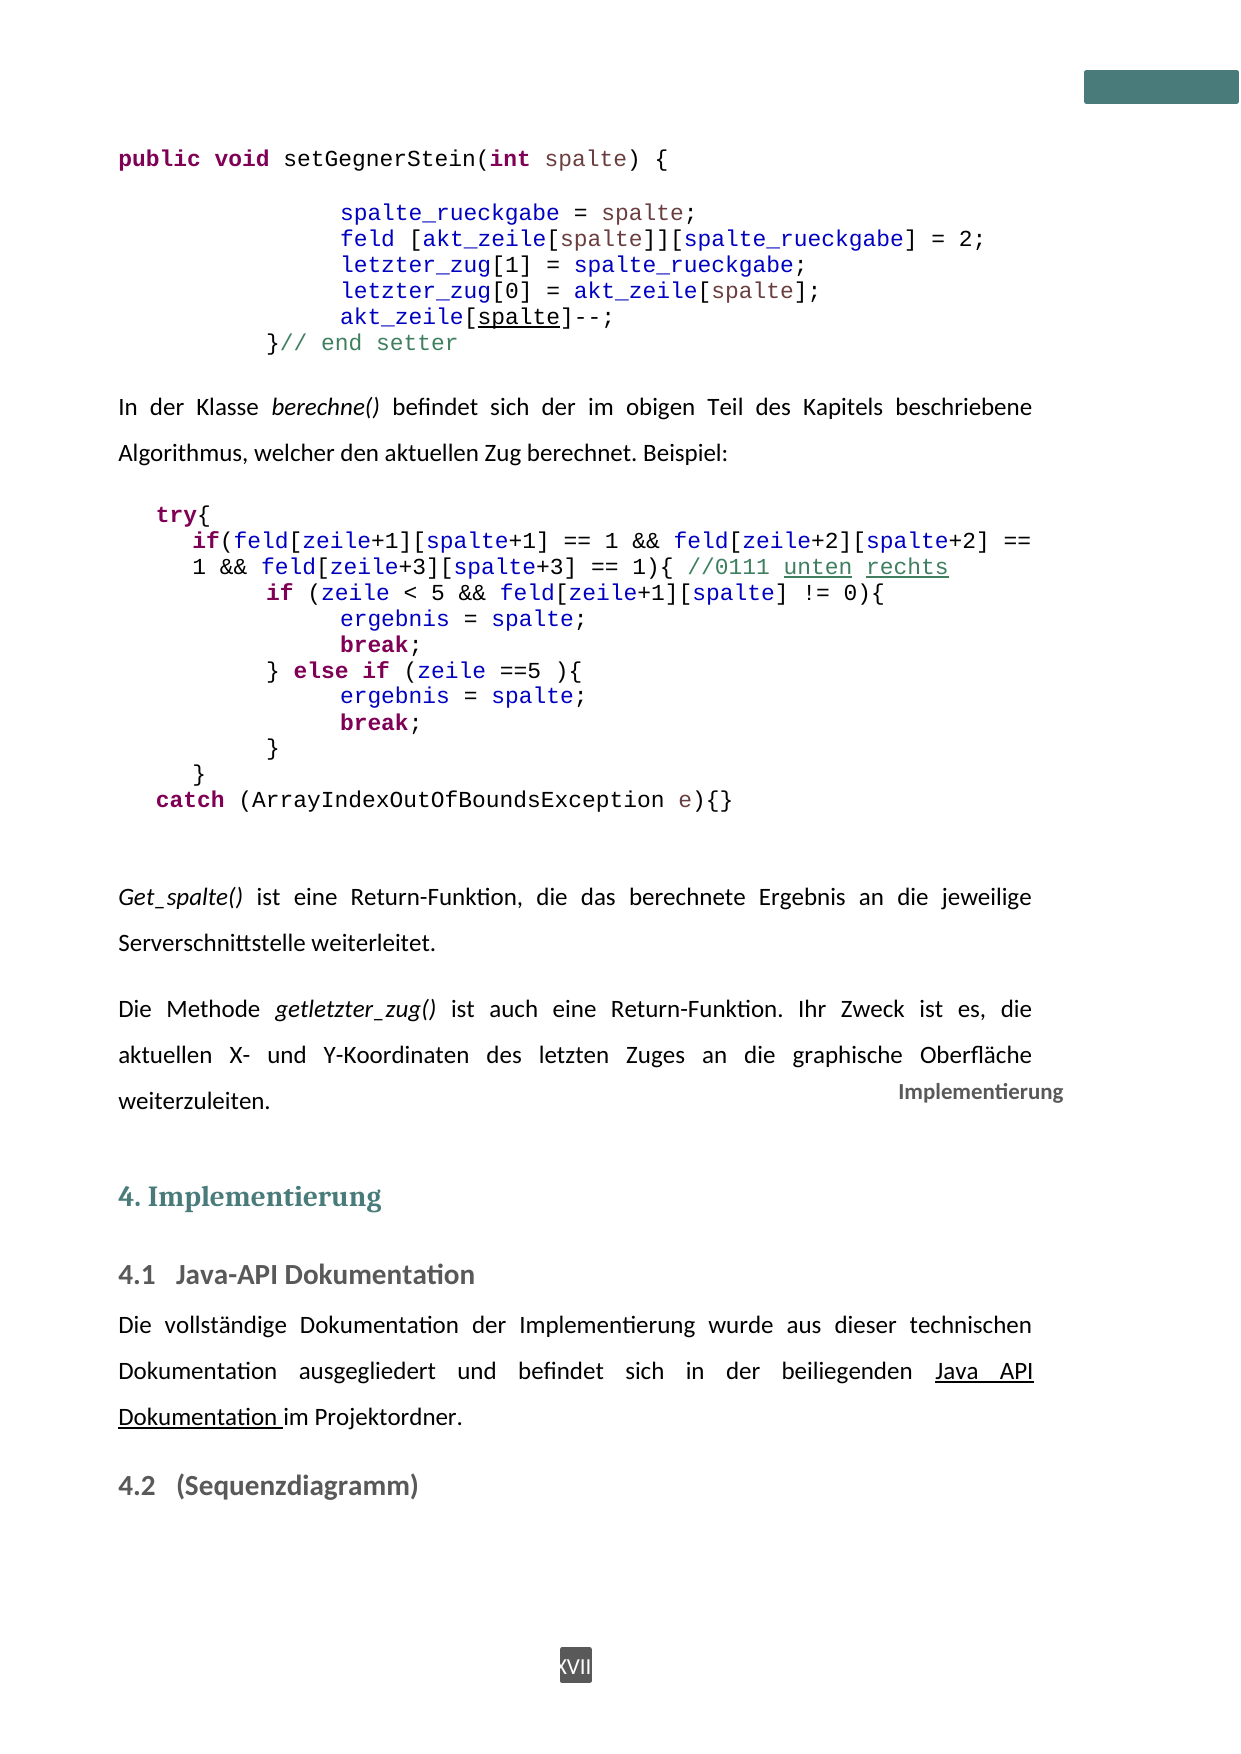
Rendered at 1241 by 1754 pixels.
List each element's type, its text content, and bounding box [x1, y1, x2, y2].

text spalte_rueckgabe = spalte; [118, 202, 1033, 228]
text Die Methode getletzter_zug() ist auch eine Return-Funktion. Ihr Zweck ist es, die aktuellen X- und Y-Koordinaten des letzten Zuges an die graphische Oberfläche weiterzuleiten. [118, 993, 1033, 1115]
subtitle Java-API Dokumentation [118, 1256, 1033, 1292]
text letzter_zug[0] = akt_zeile[spalte]; [118, 279, 1033, 305]
text }// end setter [156, 331, 1033, 357]
text break; [118, 633, 1033, 659]
text ergebnis = spalte; [118, 685, 1033, 711]
text In der Klasse berechne() befindet sich der im obigen Teil des Kapitels beschriebene Algorithmus, welcher den aktuellen Zug berechnet. Beispiel: [118, 391, 1033, 467]
subtitle Implementierung [118, 1181, 1033, 1214]
text ergebnis = spalte; [118, 607, 1033, 633]
text public void setGegnerStein(int spalte) { [118, 148, 1033, 174]
text Die vollständige Dokumentation der Implementierung wurde aus dieser technischen Dokumentation ausgegliedert und befindet sich in der beiliegenden Java API Dokumentation im Projektordner. [118, 1309, 1033, 1431]
text } catch (ArrayIndexOutOfBoundsException e){} [156, 763, 1033, 814]
text break; [118, 711, 1033, 737]
text feld [akt_zeile[spalte]][spalte_rueckgabe] = 2; [118, 228, 1033, 253]
text } [118, 737, 1033, 763]
text } else if (zeile ==5 ){ [118, 659, 1033, 685]
text Get_spalte() ist eine Return-Funktion, die das berechnete Ergebnis an die jeweilige Serverschnittstelle weiterleitet. [118, 881, 1033, 957]
subtitle (Sequenzdiagramm) [118, 1467, 1033, 1503]
text try{ [118, 503, 1033, 529]
text letzter_zug[1] = spalte_rueckgabe; [118, 253, 1033, 279]
text if(feld[zeile+1][spalte+1] == 1 && feld[zeile+2][spalte+2] == 1 && feld[zeile+3][spalte+3] == 1){ //0111 unten rechts [192, 529, 1033, 581]
text if (zeile < 5 && feld[zeile+1][spalte] != 0){ [118, 581, 1033, 607]
text akt_zeile[spalte]--; [118, 305, 1033, 331]
